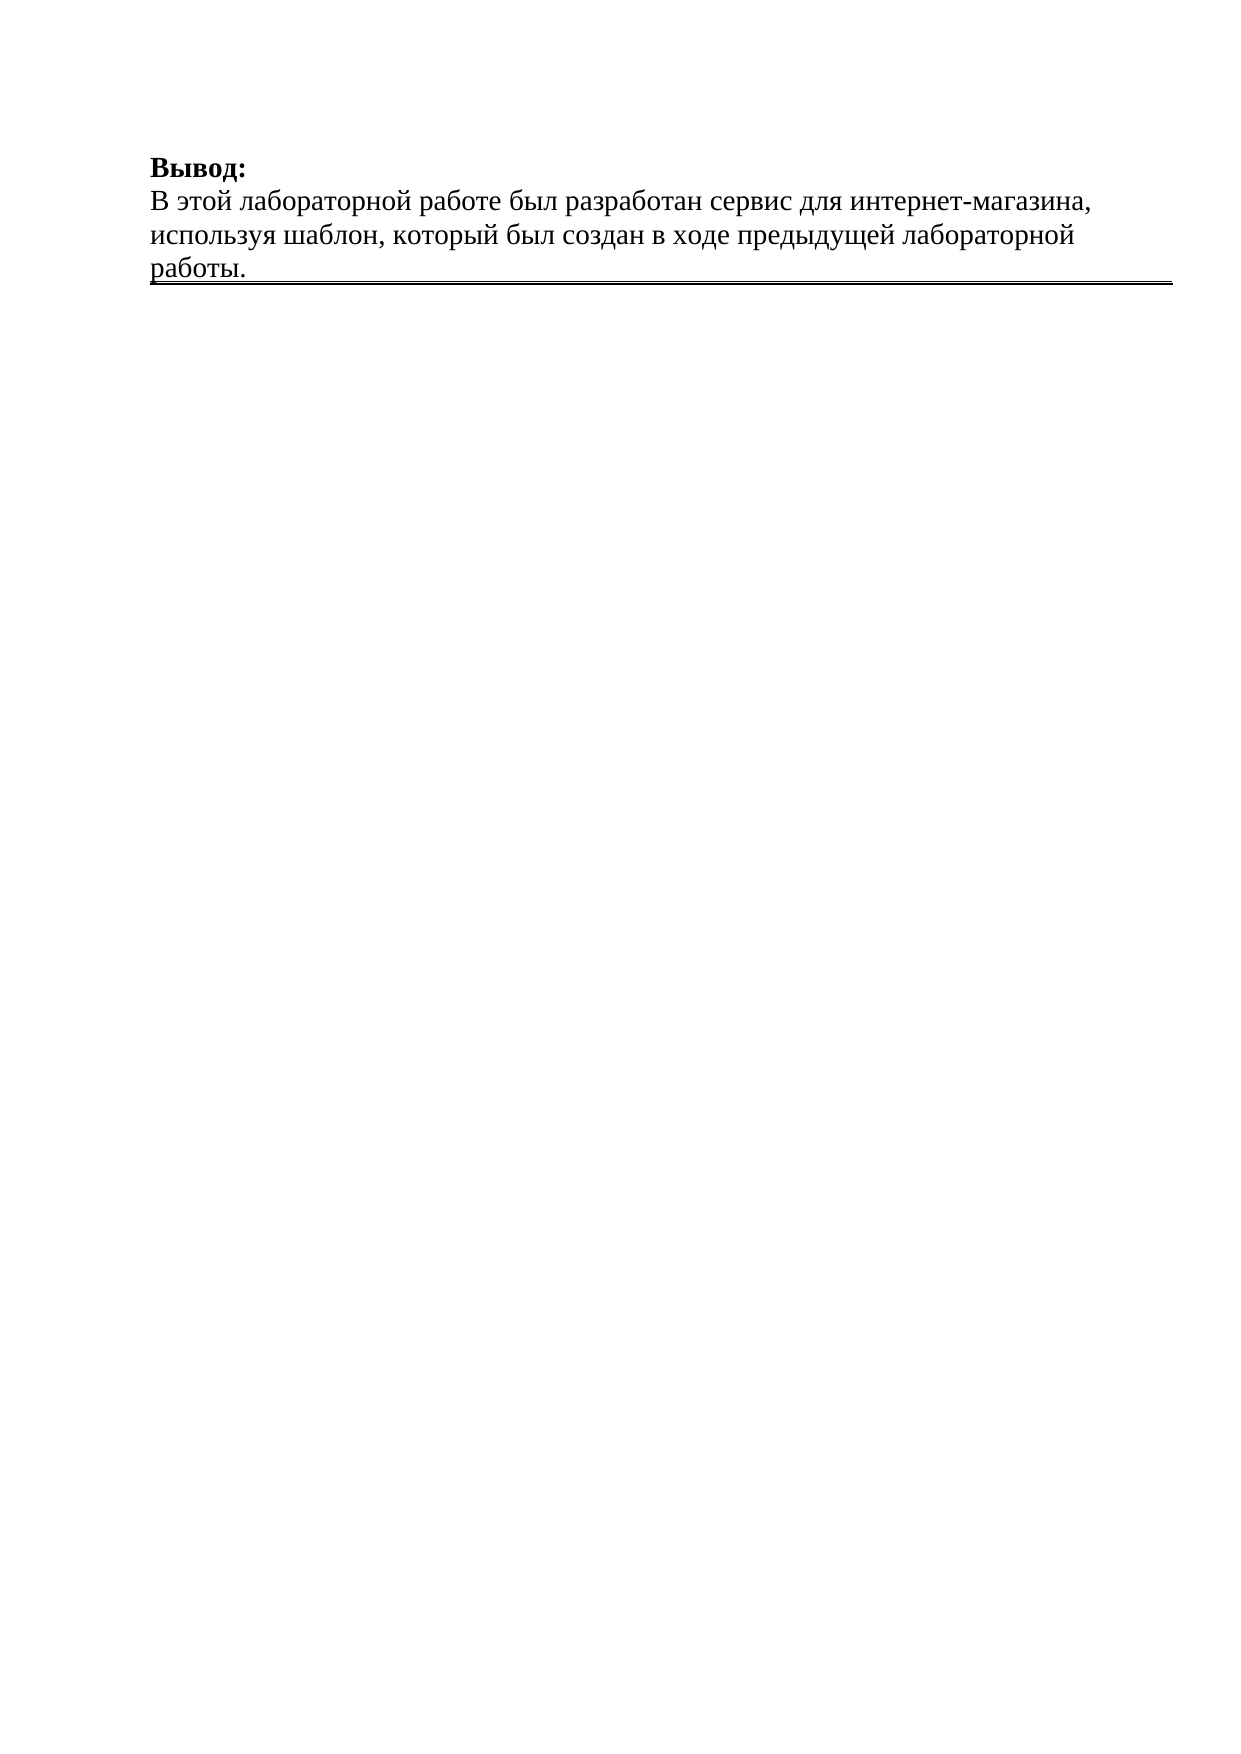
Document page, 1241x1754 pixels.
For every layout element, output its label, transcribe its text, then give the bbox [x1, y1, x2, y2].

text Вывод: В этой лабораторной работе был разработан сервис для интернет-магазина, используя шаблон, который был создан в ходе предыдущей лабораторной работы. [150, 150, 1172, 281]
